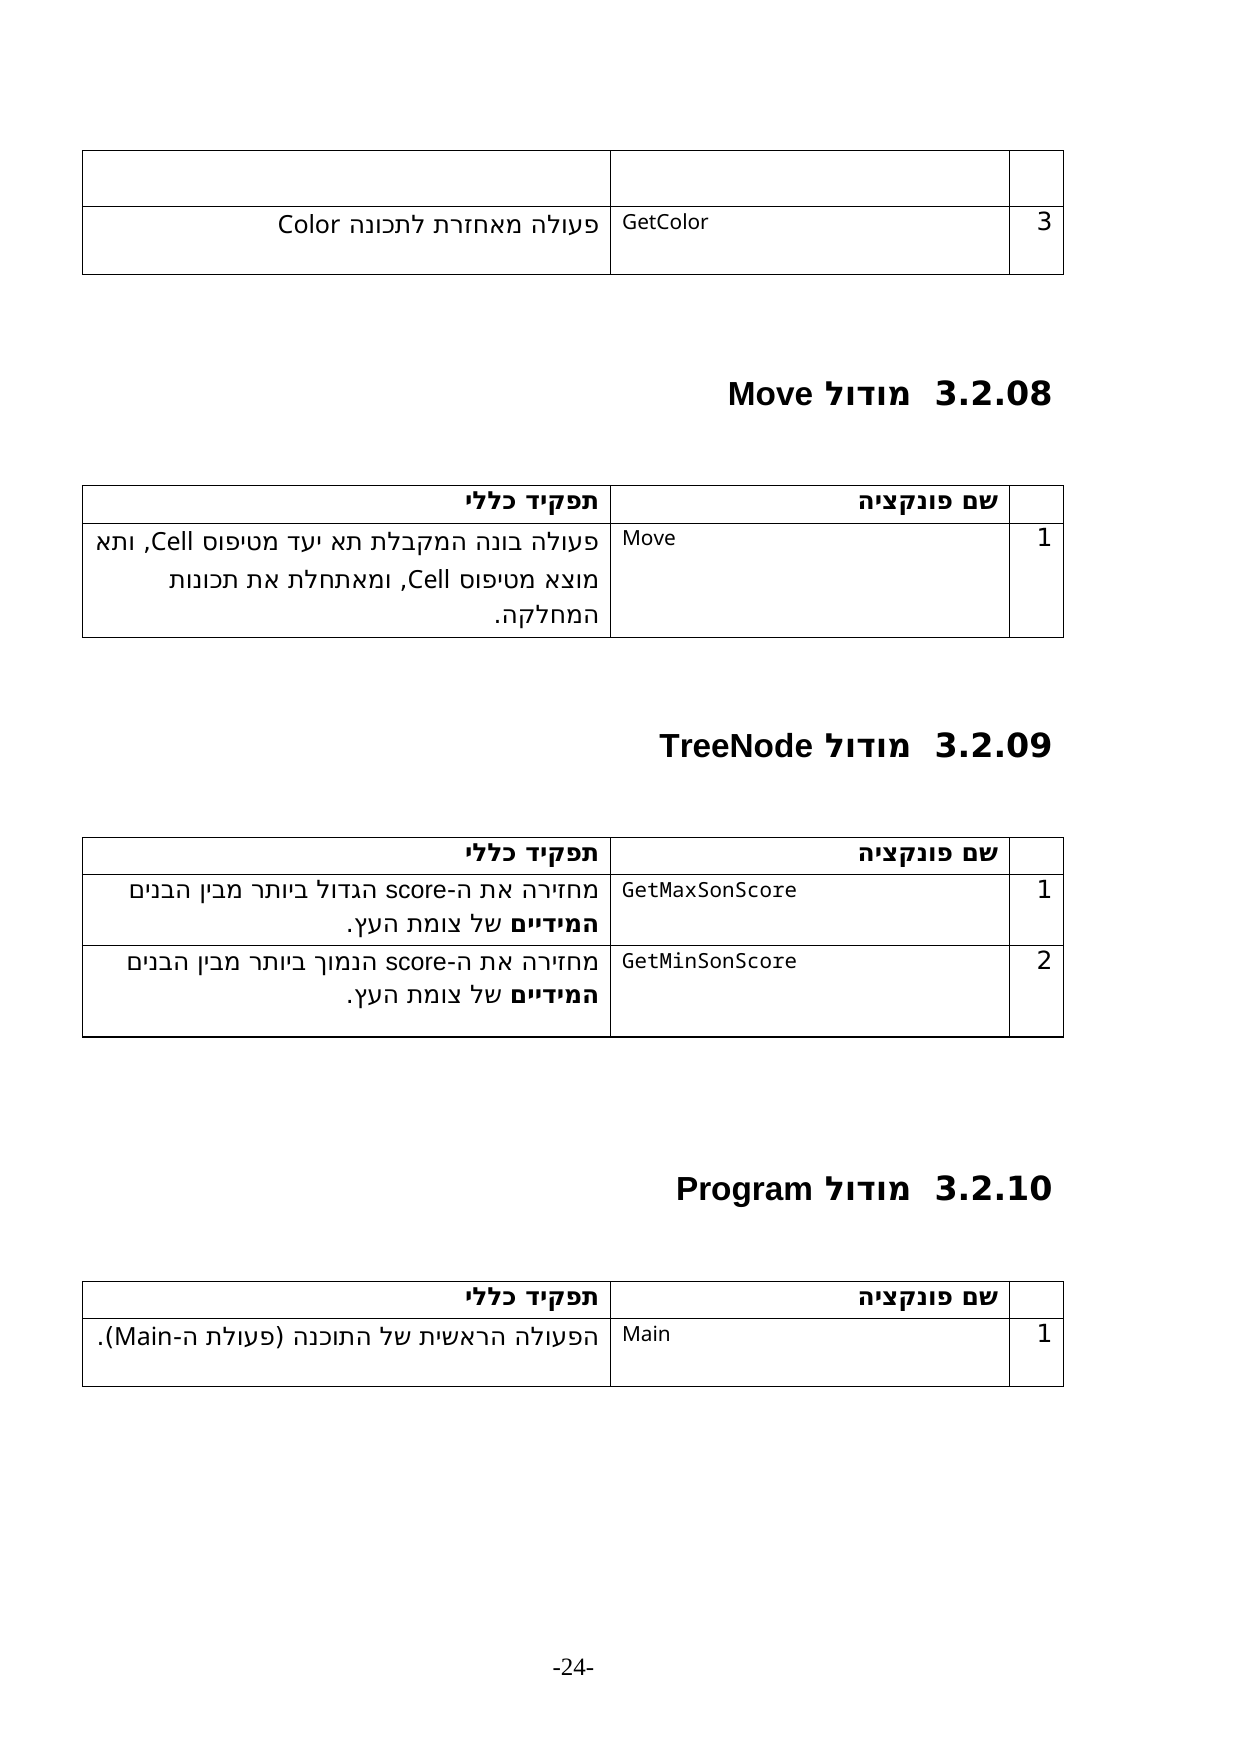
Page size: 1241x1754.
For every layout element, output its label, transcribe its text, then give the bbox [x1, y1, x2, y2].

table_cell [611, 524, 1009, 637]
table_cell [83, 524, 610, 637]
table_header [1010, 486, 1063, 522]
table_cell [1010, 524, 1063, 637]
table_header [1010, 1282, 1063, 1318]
subtitle 3.2.09 מודול TreeNode [94, 726, 1053, 765]
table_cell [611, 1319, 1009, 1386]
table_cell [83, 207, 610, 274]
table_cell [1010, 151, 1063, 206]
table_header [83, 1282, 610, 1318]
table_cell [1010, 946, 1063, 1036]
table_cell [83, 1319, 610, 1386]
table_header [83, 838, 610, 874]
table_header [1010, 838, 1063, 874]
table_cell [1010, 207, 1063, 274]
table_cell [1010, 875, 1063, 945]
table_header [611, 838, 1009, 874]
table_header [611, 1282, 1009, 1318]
subtitle 3.2.08 מודול Move [94, 374, 1053, 413]
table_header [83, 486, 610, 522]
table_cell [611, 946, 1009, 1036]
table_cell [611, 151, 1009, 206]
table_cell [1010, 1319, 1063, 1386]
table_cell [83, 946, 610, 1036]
subtitle 3.2.10 מודול Program [94, 1169, 1053, 1209]
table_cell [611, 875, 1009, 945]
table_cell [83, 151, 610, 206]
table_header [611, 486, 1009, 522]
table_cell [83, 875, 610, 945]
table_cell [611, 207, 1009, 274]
